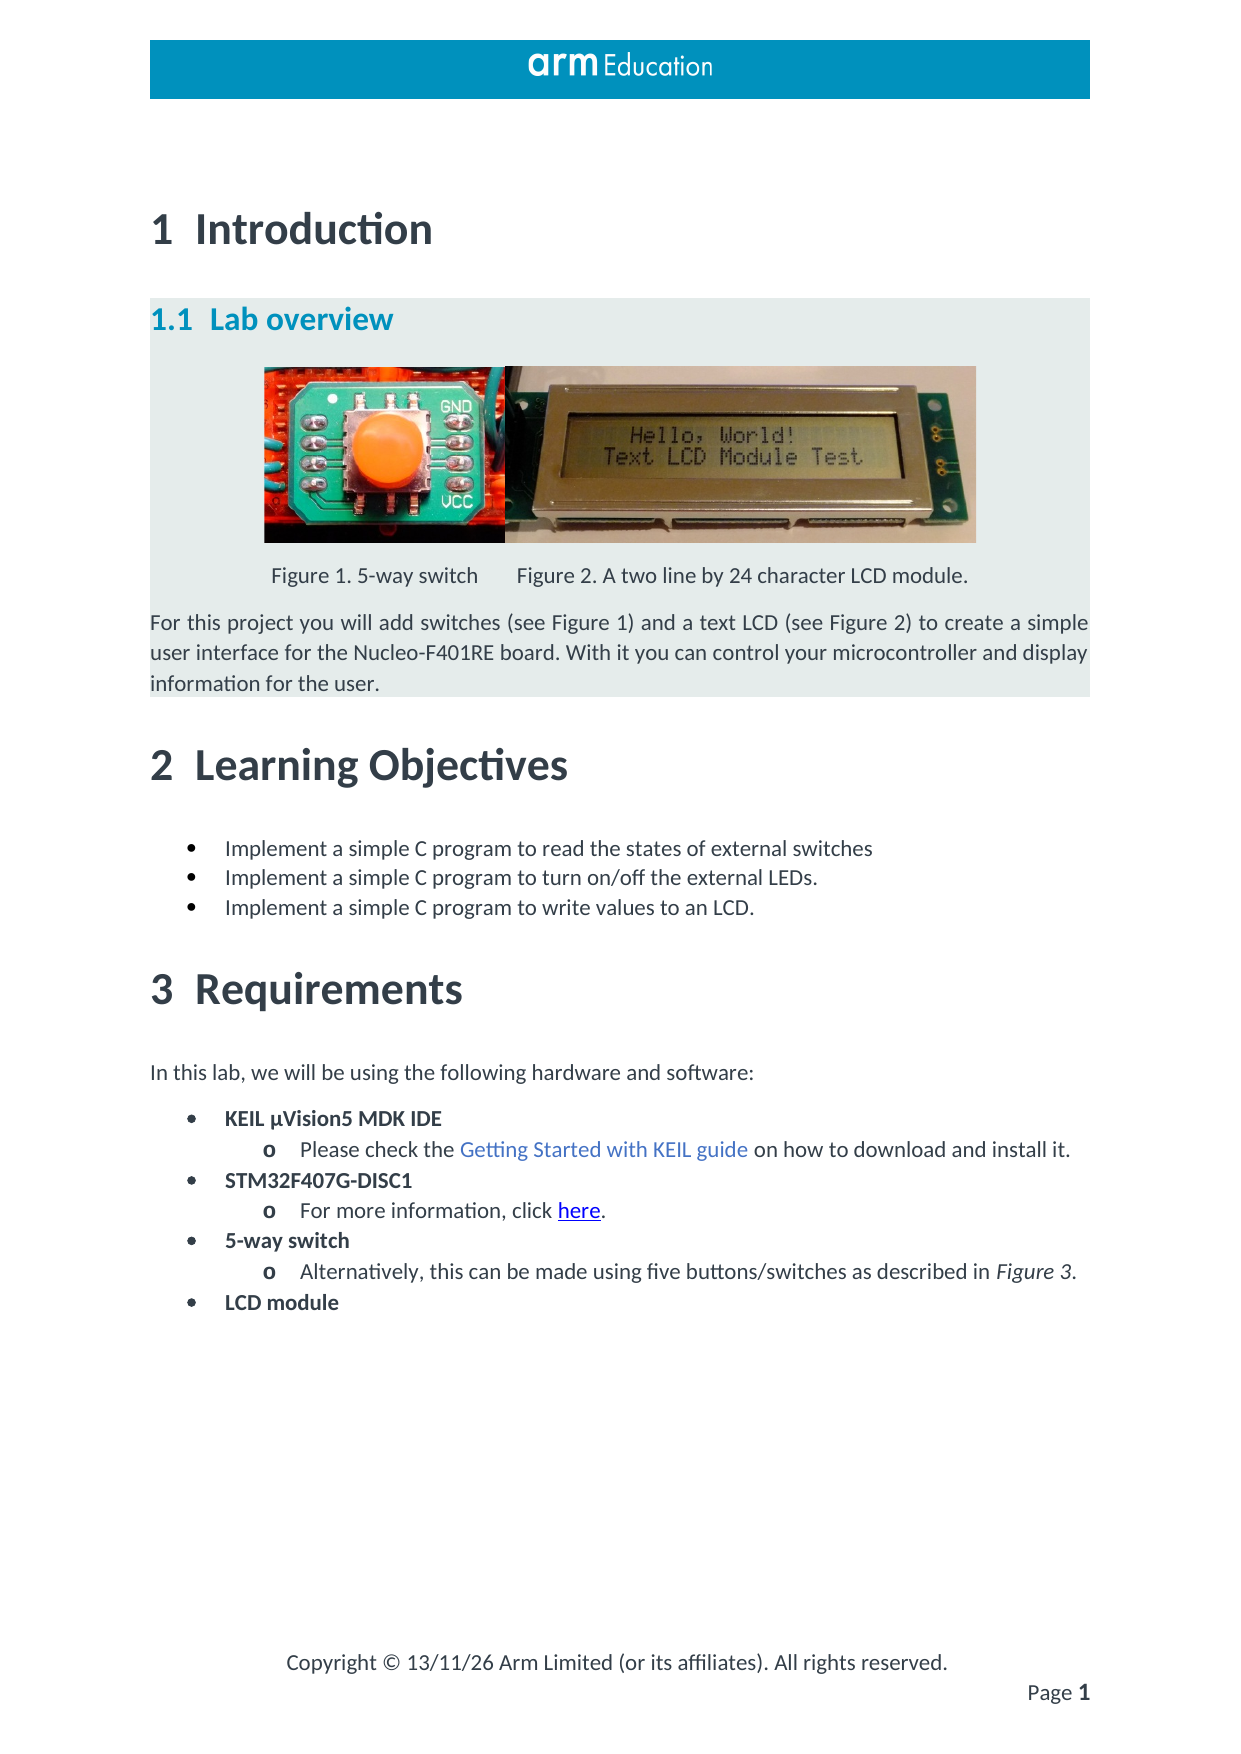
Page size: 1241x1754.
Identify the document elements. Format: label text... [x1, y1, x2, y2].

list Please check the Getting Started with KEIL guide on how to download and install it. [262, 1135, 1090, 1164]
subtitle Learning Objectives [150, 736, 1090, 792]
subtitle Requirements [150, 960, 1090, 1016]
list Implement a simple C program to write values to an LCD. [187, 893, 1090, 921]
picture [675, 58, 679, 75]
list Implement a simple C program to read the states of external switches [187, 834, 1090, 862]
list Implement a simple C program to turn on/off the external LEDs. [187, 863, 1090, 892]
list 5-way switch [187, 1227, 1090, 1255]
picture [606, 55, 615, 75]
subtitle Lab overview [150, 298, 1090, 338]
list Alternatively, this can be made using five buttons/switches as described in Figure 3. [262, 1257, 1090, 1286]
subtitle Introduction [150, 200, 1090, 256]
list For more information, click here. [262, 1196, 1090, 1225]
picture [554, 54, 566, 75]
picture [570, 54, 597, 75]
text In this lab, we will be using the following hardware and software: [150, 1058, 1090, 1086]
picture [529, 54, 548, 75]
picture [264, 366, 977, 543]
list LCD module [187, 1288, 1090, 1316]
text For this project you will add switches (see Figure 1) and a text LCD (see Figure 2) to create a simple user interface for the Nucleo-F401RE board. With it you can control your microcontroller and display information for the user. [150, 608, 1090, 697]
list STM32F407G-DISC1 [187, 1166, 1090, 1194]
list KEIL µVision5 MDK IDE [187, 1104, 1090, 1132]
